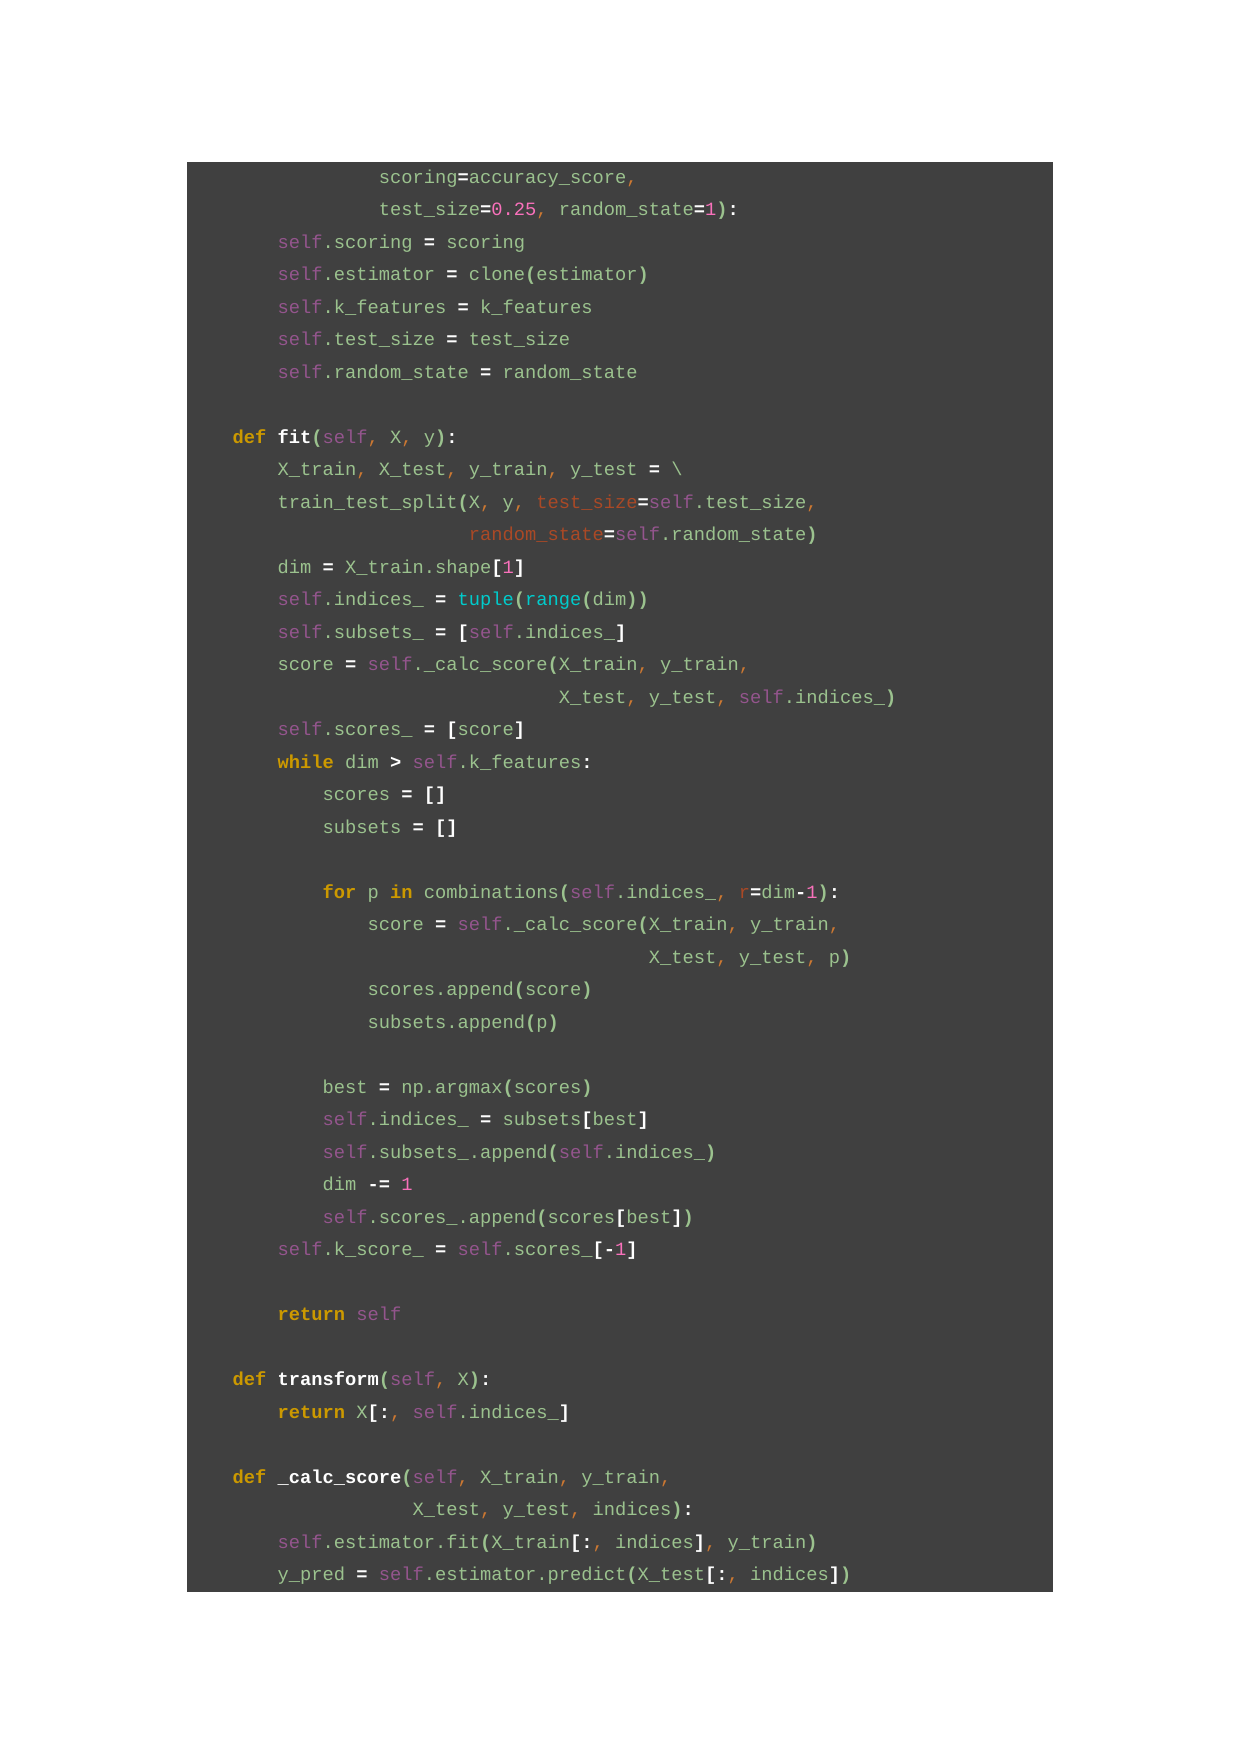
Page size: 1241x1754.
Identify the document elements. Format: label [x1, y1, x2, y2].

text [187, 162, 1053, 1592]
